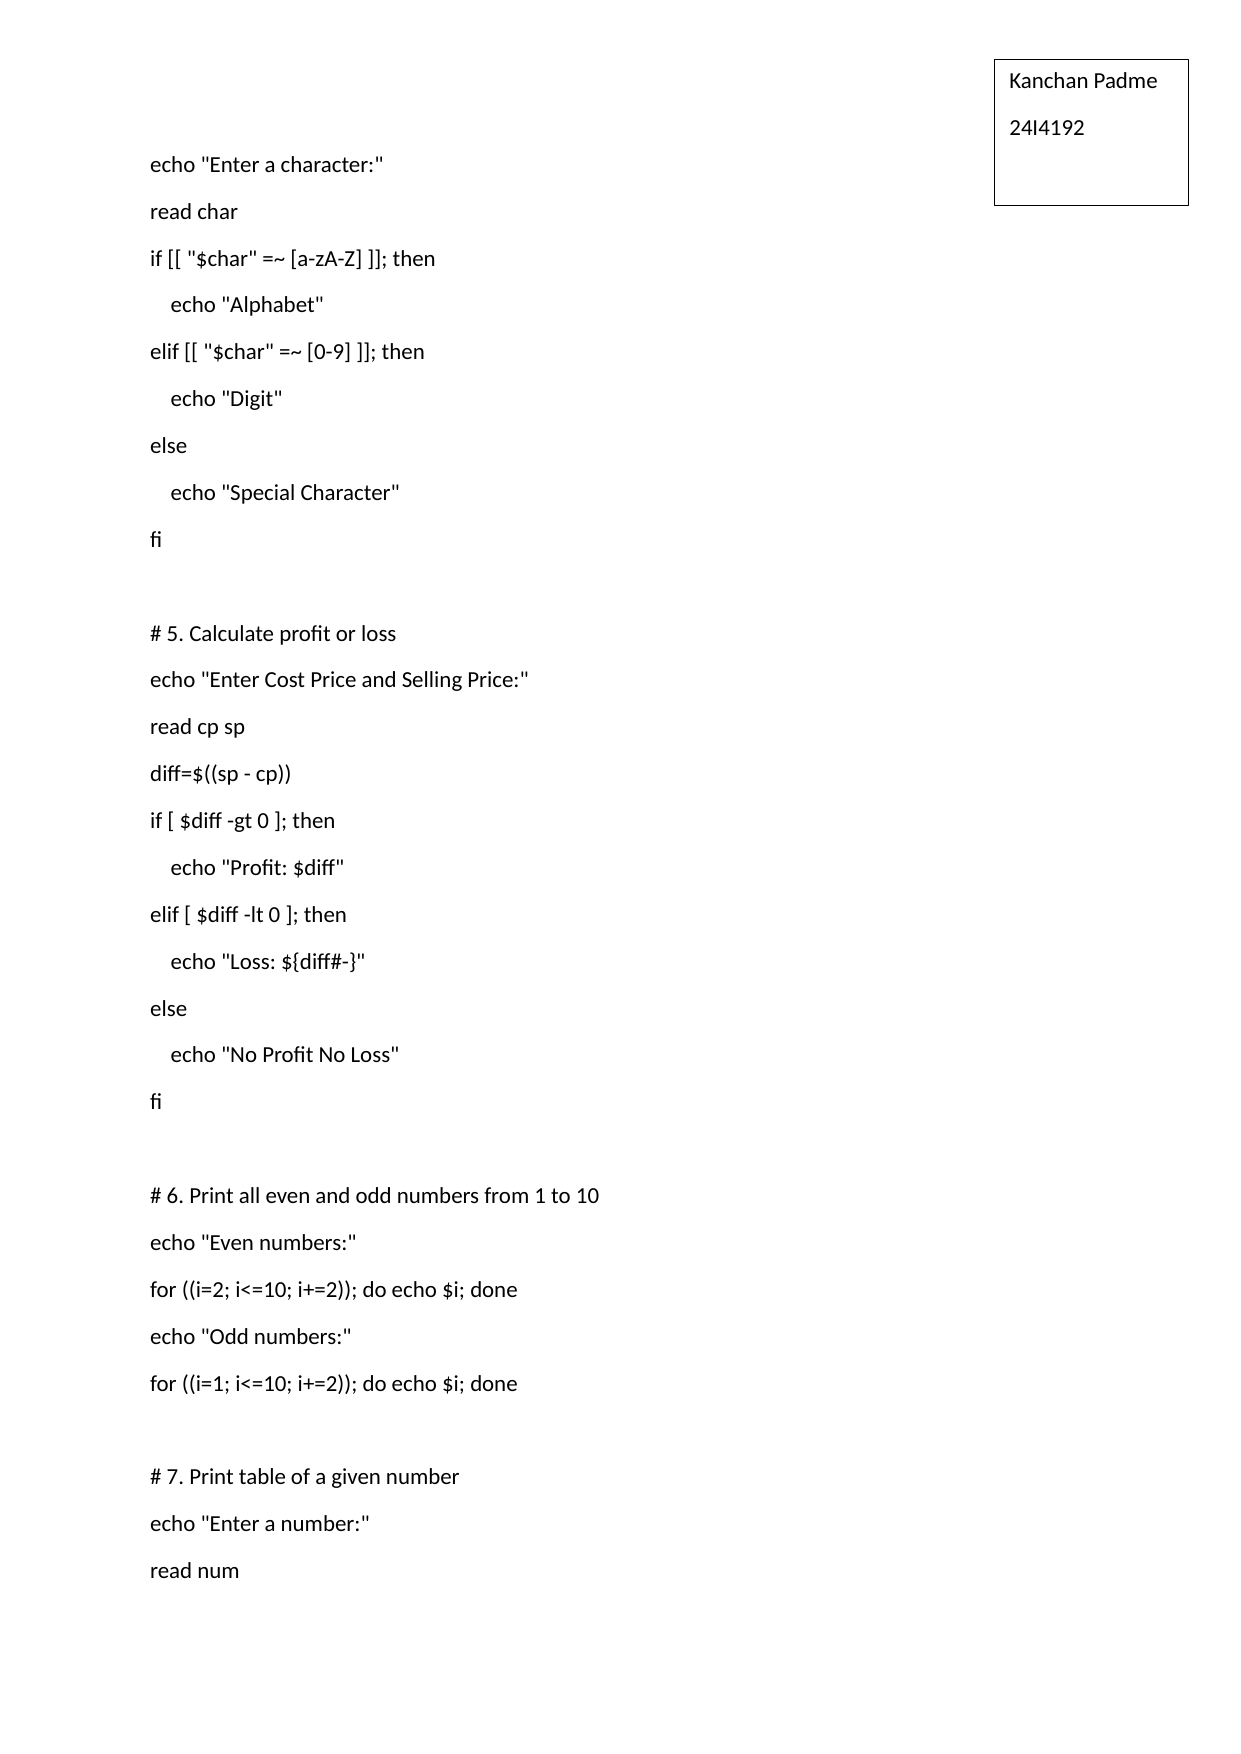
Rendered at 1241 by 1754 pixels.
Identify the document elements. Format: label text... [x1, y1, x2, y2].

text echo "Loss: ${diff#-}" [150, 947, 1090, 975]
text # 5. Calculate profit or loss [150, 619, 1090, 647]
text echo "Enter a character:" [150, 150, 994, 178]
text # 7. Print table of a given number [150, 1462, 1090, 1491]
text read num [150, 1556, 1090, 1584]
text else [150, 994, 1090, 1022]
text read char [150, 197, 1090, 225]
text diff=$((sp - cp)) [150, 759, 1090, 787]
text for ((i=2; i<=10; i+=2)); do echo $i; done [150, 1275, 1090, 1303]
text # 6. Print all even and odd numbers from 1 to 10 [150, 1181, 1090, 1209]
text elif [[ "$char" =~ [0-9] ]]; then [150, 337, 1090, 366]
text fi [150, 525, 1090, 553]
text echo "No Profit No Loss" [150, 1041, 1090, 1069]
text echo "Alphabet" [150, 291, 1090, 319]
text echo "Odd numbers:" [150, 1322, 1090, 1350]
text echo "Even numbers:" [150, 1228, 1090, 1256]
text if [[ "$char" =~ [a-zA-Z] ]]; then [150, 244, 1090, 272]
text echo "Enter Cost Price and Selling Price:" [150, 666, 1090, 694]
text echo "Special Character" [150, 478, 1090, 506]
text for ((i=1; i<=10; i+=2)); do echo $i; done [150, 1369, 1090, 1397]
text elif [ $diff -lt 0 ]; then [150, 900, 1090, 928]
text else [150, 431, 1090, 459]
text read cp sp [150, 712, 1090, 741]
text fi [150, 1087, 1090, 1116]
text echo "Profit: $diff" [150, 853, 1090, 881]
text echo "Digit" [150, 384, 1090, 412]
text if [ $diff -gt 0 ]; then [150, 806, 1090, 834]
text echo "Enter a number:" [150, 1509, 1090, 1537]
